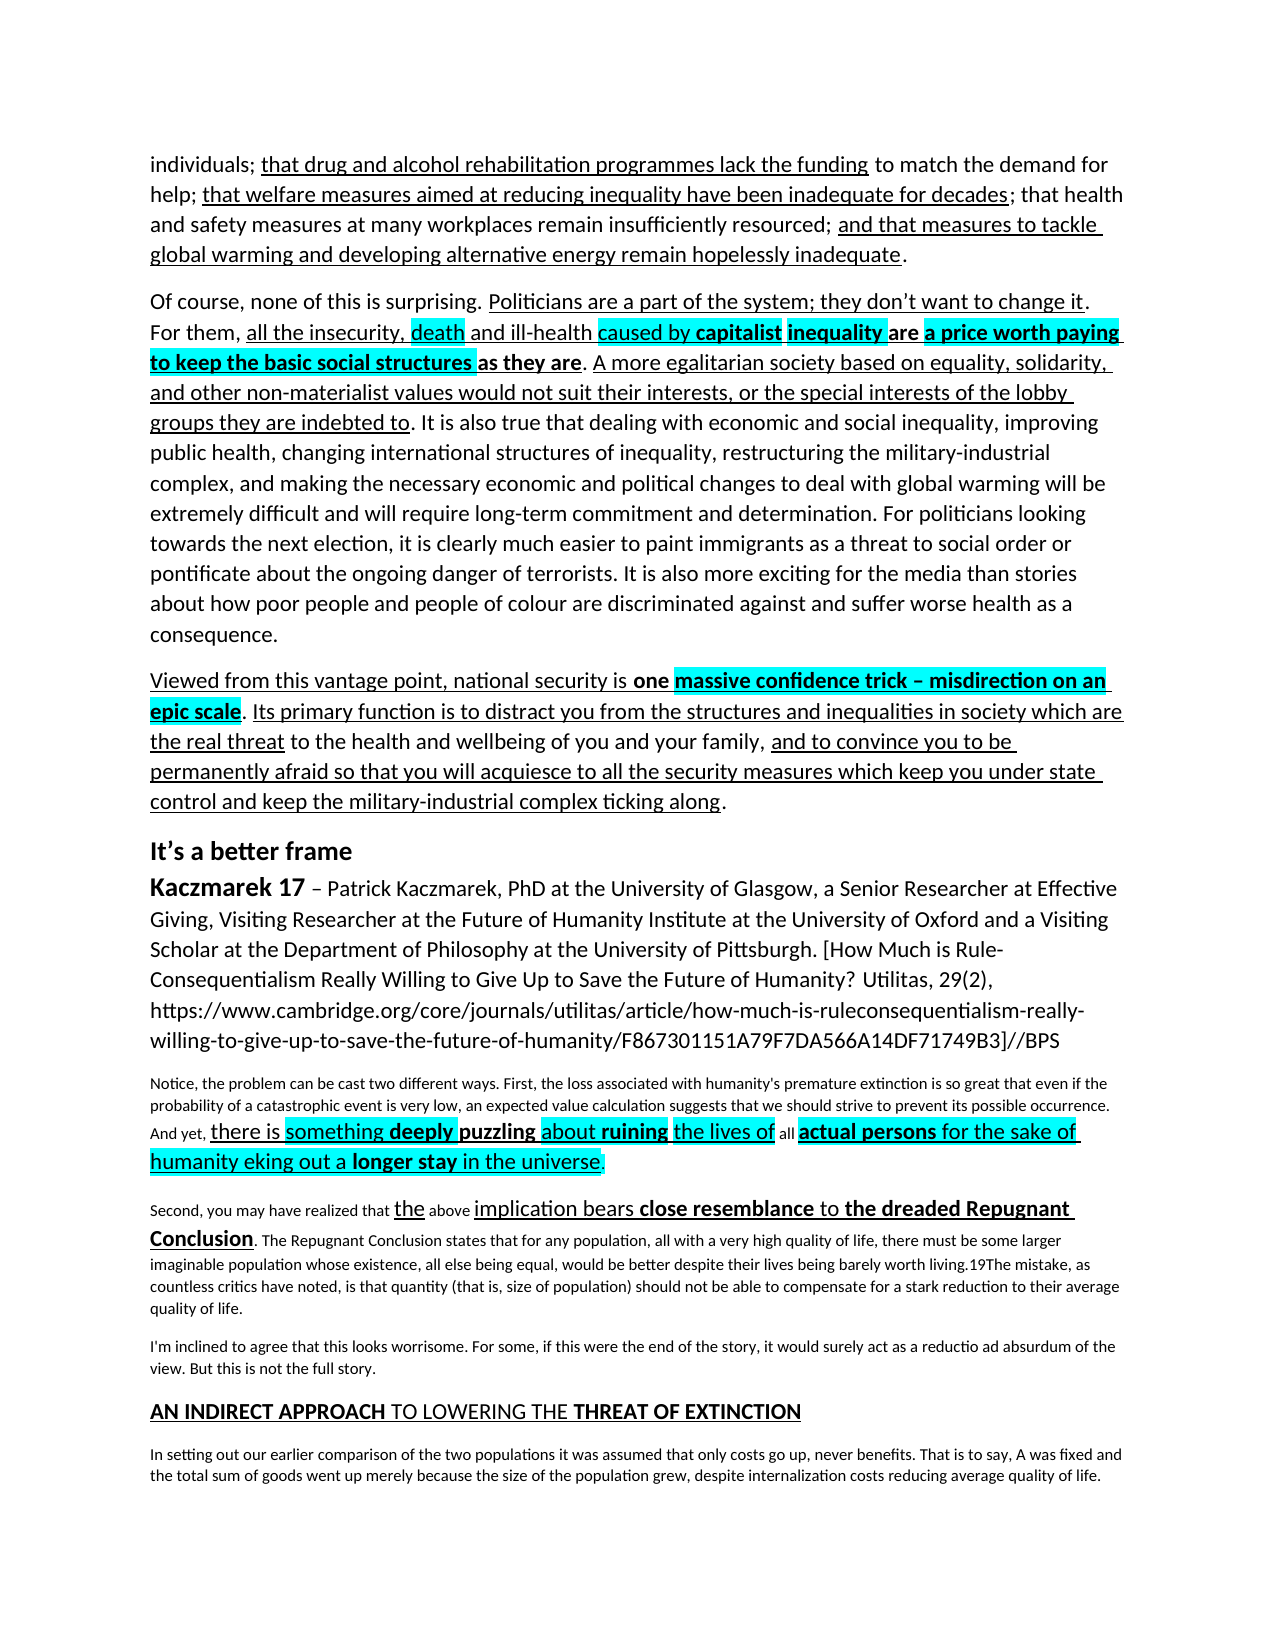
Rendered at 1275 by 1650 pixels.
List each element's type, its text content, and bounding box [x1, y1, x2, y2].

subtitle It’s a better frame [150, 834, 1125, 867]
text Viewed from this vantage point, national security is one massive confidence trick – misdirection on an epic scale. Its primary function is to distract you from the structures and inequalities in society which are the real threat to the health and wellbeing of you and your family, and to convince you to be permanently afraid so that you will acquiesce to all the security measures which keep you under state control and keep the military-industrial complex ticking along. [150, 667, 1125, 816]
text Kaczmarek 17 – Patrick Kaczmarek, PhD at the University of Glasgow, a Senior Researcher at Effective Giving, Visiting Researcher at the Future of Humanity Institute at the University of Oxford and a Visiting Scholar at the Department of Philosophy at the University of Pittsburgh. [How Much is Rule-Consequentialism Really Willing to Give Up to Save the Future of Humanity? Utilitas, 29(2), https://www.cambridge.org/core/journals/utilitas/article/how-much-is-ruleconsequentialism-really-willing-to-give-up-to-save-the-future-of-humanity/F867301151A79F7DA566A14DF71749B3]//BPS [150, 870, 1125, 1054]
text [150, 150, 1125, 269]
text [150, 1444, 1125, 1486]
text I'm inclined to agree that this looks worrisome. For some, if this were the end of the story, it would surely act as a reductio ad absurdum of the view. But this is not the full story. [150, 1336, 1125, 1379]
text Notice, the problem can be cast two different ways. First, the loss associated with humanity's premature extinction is so great that even if the probability of a catastrophic event is very low, an expected value calculation suggests that we should strive to prevent its possible occurrence. And yet, there is something deeply puzzling about ruining the lives of all actual persons for the sake of humanity eking out a longer stay in the universe. [150, 1073, 1125, 1176]
text Second, you may have realized that the above implication bears close resemblance to the dreaded Repugnant Conclusion. The Repugnant Conclusion states that for any population, all with a very high quality of life, there must be some larger imaginable population whose existence, all else being equal, would be better despite their lives being barely worth living.19The mistake, as countless critics have noted, is that quantity (that is, size of population) should not be able to compensate for a stark reduction to their average quality of life. [150, 1194, 1125, 1318]
text Of course, none of this is surprising. Politicians are a part of the system; they don’t want to change it. For them, all the insecurity, death and ill-health caused by capitalist inequality are a price worth paying to keep the basic social structures as they are. A more egalitarian society based on equality, solidarity, and other non-materialist values would not suit their interests, or the special interests of the lobby groups they are indebted to. It is also true that dealing with economic and social inequality, improving public health, changing international structures of inequality, restructuring the military-industrial complex, and making the necessary economic and political changes to deal with global warming will be extremely difficult and will require long-term commitment and determination. For politicians looking towards the next election, it is clearly much easier to paint immigrants as a threat to social order or pontificate about the ongoing danger of terrorists. It is also more exciting for the media than stories about how poor people and people of colour are discriminated against and suffer worse health as a consequence. [150, 287, 1125, 648]
text AN INDIRECT APPROACH TO LOWERING THE THREAT OF EXTINCTION [150, 1397, 1125, 1425]
